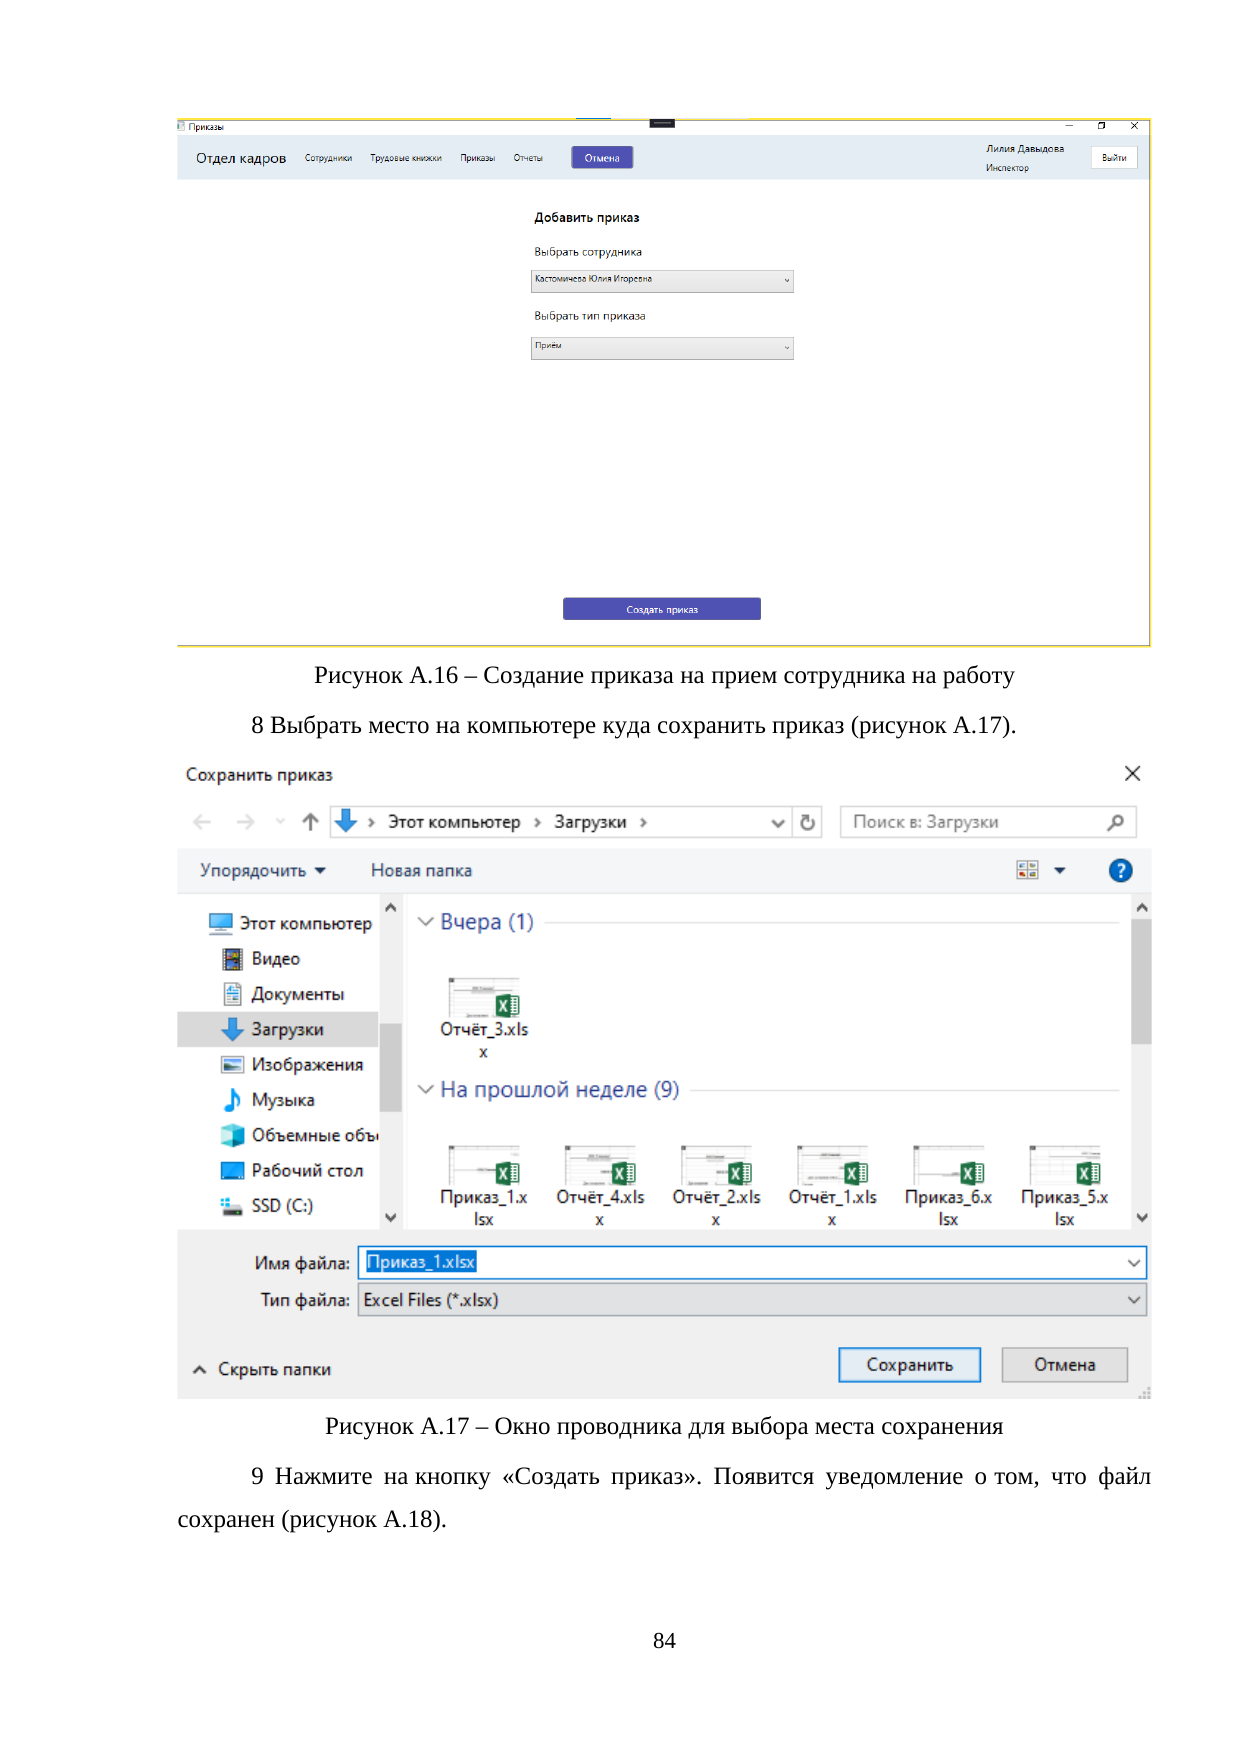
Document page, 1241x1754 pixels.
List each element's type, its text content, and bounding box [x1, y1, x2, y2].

text Рисунок А.17 – Окно проводника для выбора места сохранения [177, 1411, 1152, 1440]
picture [177, 118, 1152, 648]
text Рисунок А.16 – Создание приказа на прием сотрудника на работу [177, 660, 1152, 689]
picture [177, 753, 1152, 1399]
text 8 Выбрать место на компьютере куда сохранить приказ (рисунок А.17). [177, 710, 1152, 739]
text 9 Нажмите на кнопку «Создать приказ». Появится уведомление о том, что файл сохранен (рисунок А.18). [177, 1461, 1152, 1533]
